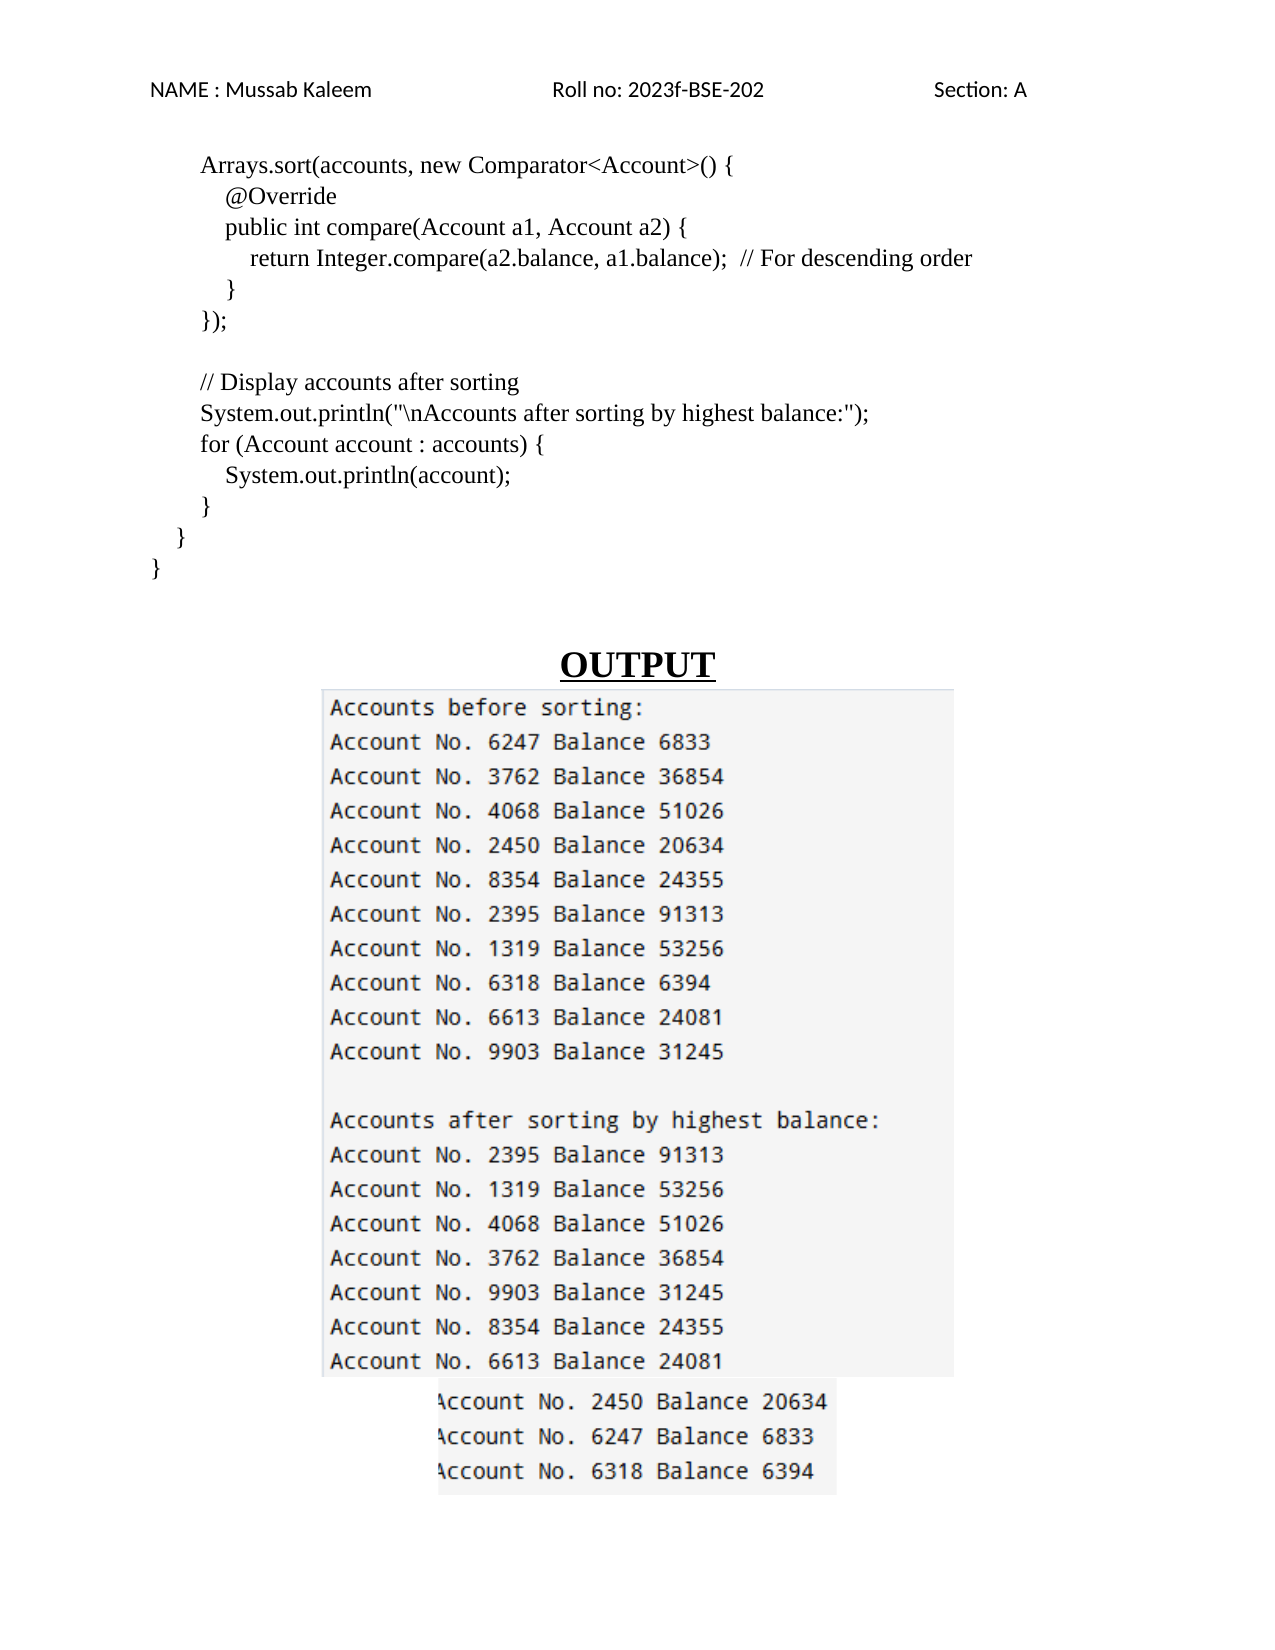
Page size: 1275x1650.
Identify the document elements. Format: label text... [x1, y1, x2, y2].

text } [150, 491, 1125, 520]
text @Override [150, 181, 1125, 210]
text } [150, 274, 1125, 303]
text } [150, 522, 1125, 551]
text } [150, 553, 1125, 582]
text System.out.println(account); [150, 460, 1125, 489]
picture [438, 1378, 837, 1495]
picture [321, 689, 954, 1377]
text }); [150, 305, 1125, 334]
text public int compare(Account a1, Account a2) { [150, 212, 1125, 241]
text System.out.println("\nAccounts after sorting by highest balance:"); [150, 398, 1125, 427]
text for (Account account : accounts) { [150, 429, 1125, 458]
text OUTPUT [150, 643, 1125, 686]
text return Integer.compare(a2.balance, a1.balance); // For descending order [150, 243, 1125, 272]
text // Display accounts after sorting [150, 367, 1125, 396]
text Arrays.sort(accounts, new Comparator<Account>() { [150, 150, 1125, 179]
